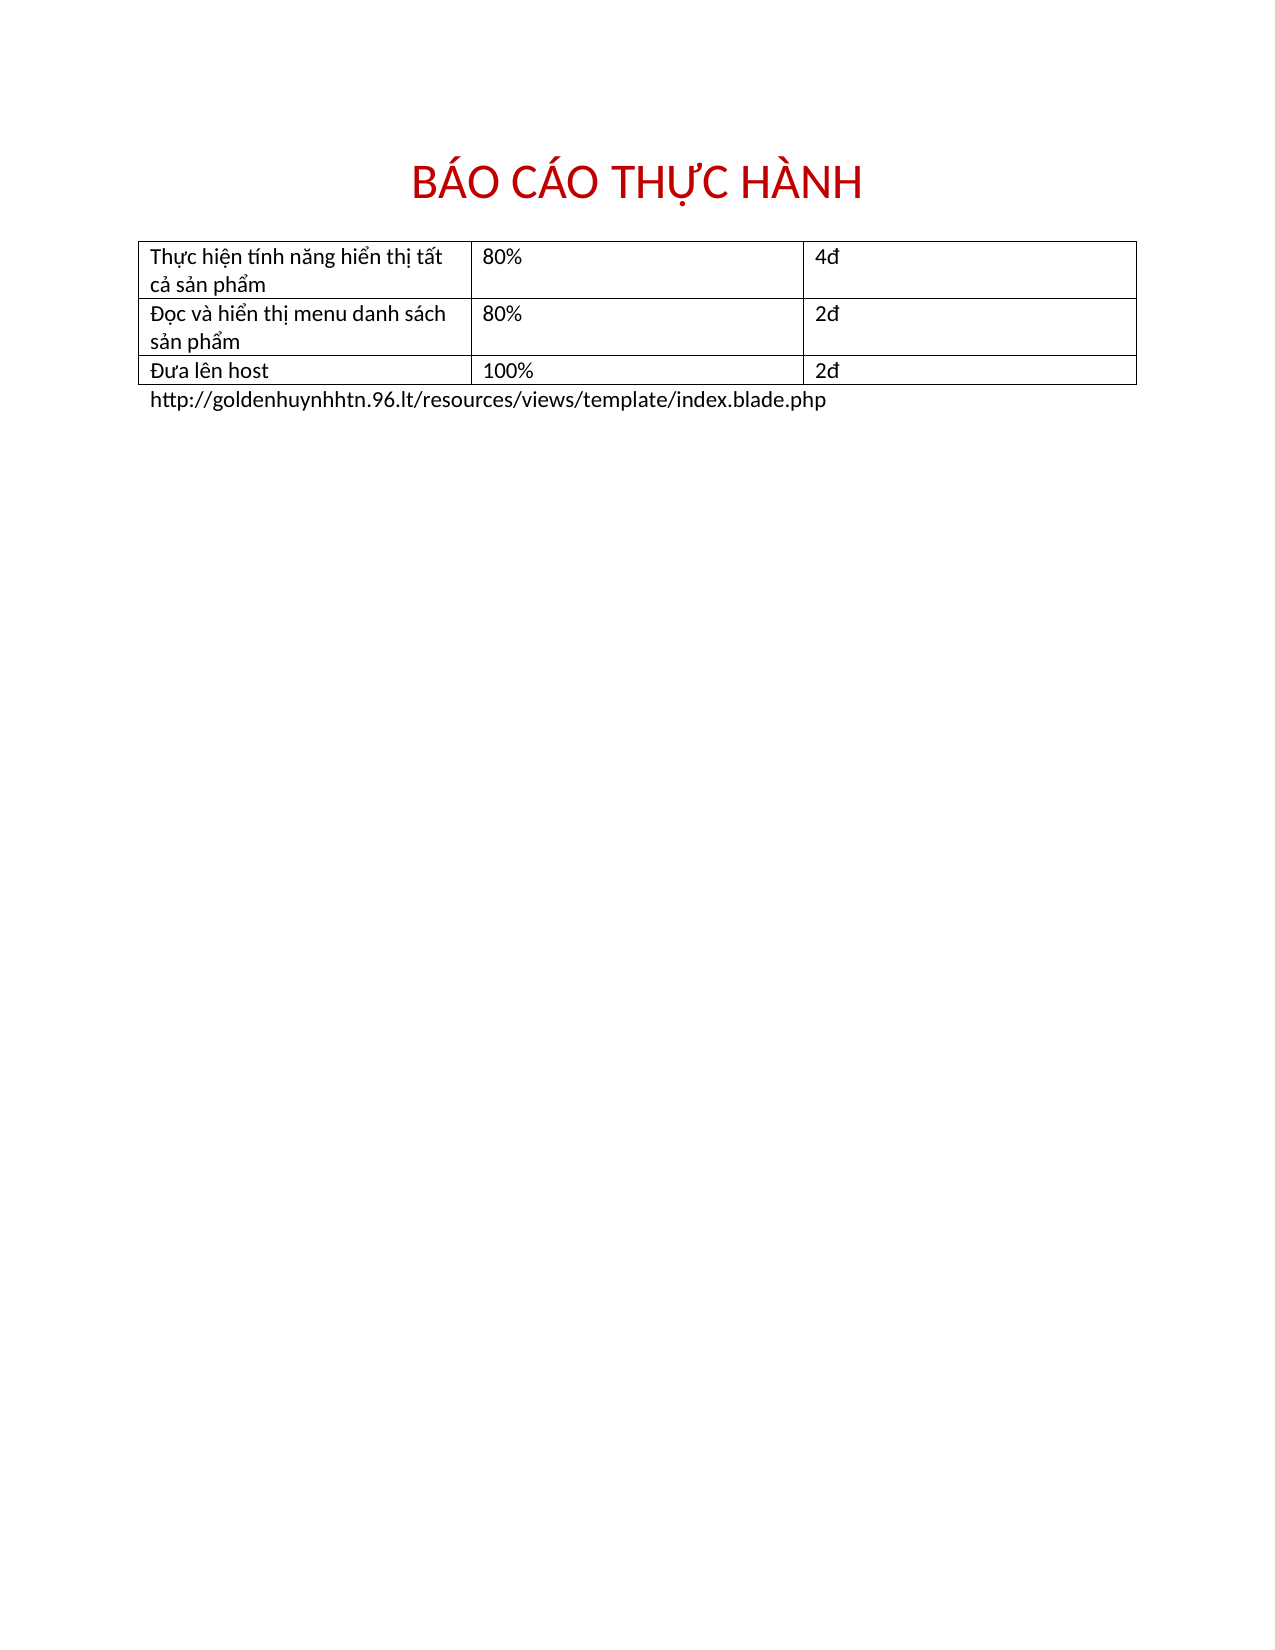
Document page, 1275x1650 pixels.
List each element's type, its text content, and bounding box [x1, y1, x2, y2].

table_header 4đ [804, 242, 1136, 298]
table_cell 2đ [804, 356, 1136, 384]
text http://goldenhuynhhtn.96.lt/resources/views/template/index.blade.php [150, 385, 1125, 413]
table_header Thực hiện tính năng hiển thị tất cả sản phẩm [139, 242, 471, 298]
table_cell Đưa lên host [139, 356, 471, 384]
table_cell Đọc và hiển thị menu danh sách sản phẩm [139, 299, 471, 355]
table_header 80% [472, 242, 803, 298]
table_cell 80% [472, 299, 803, 355]
table_cell 100% [472, 356, 803, 384]
text BÁO CÁO THỰC HÀNH [150, 150, 1125, 211]
table_cell 2đ [804, 299, 1136, 355]
